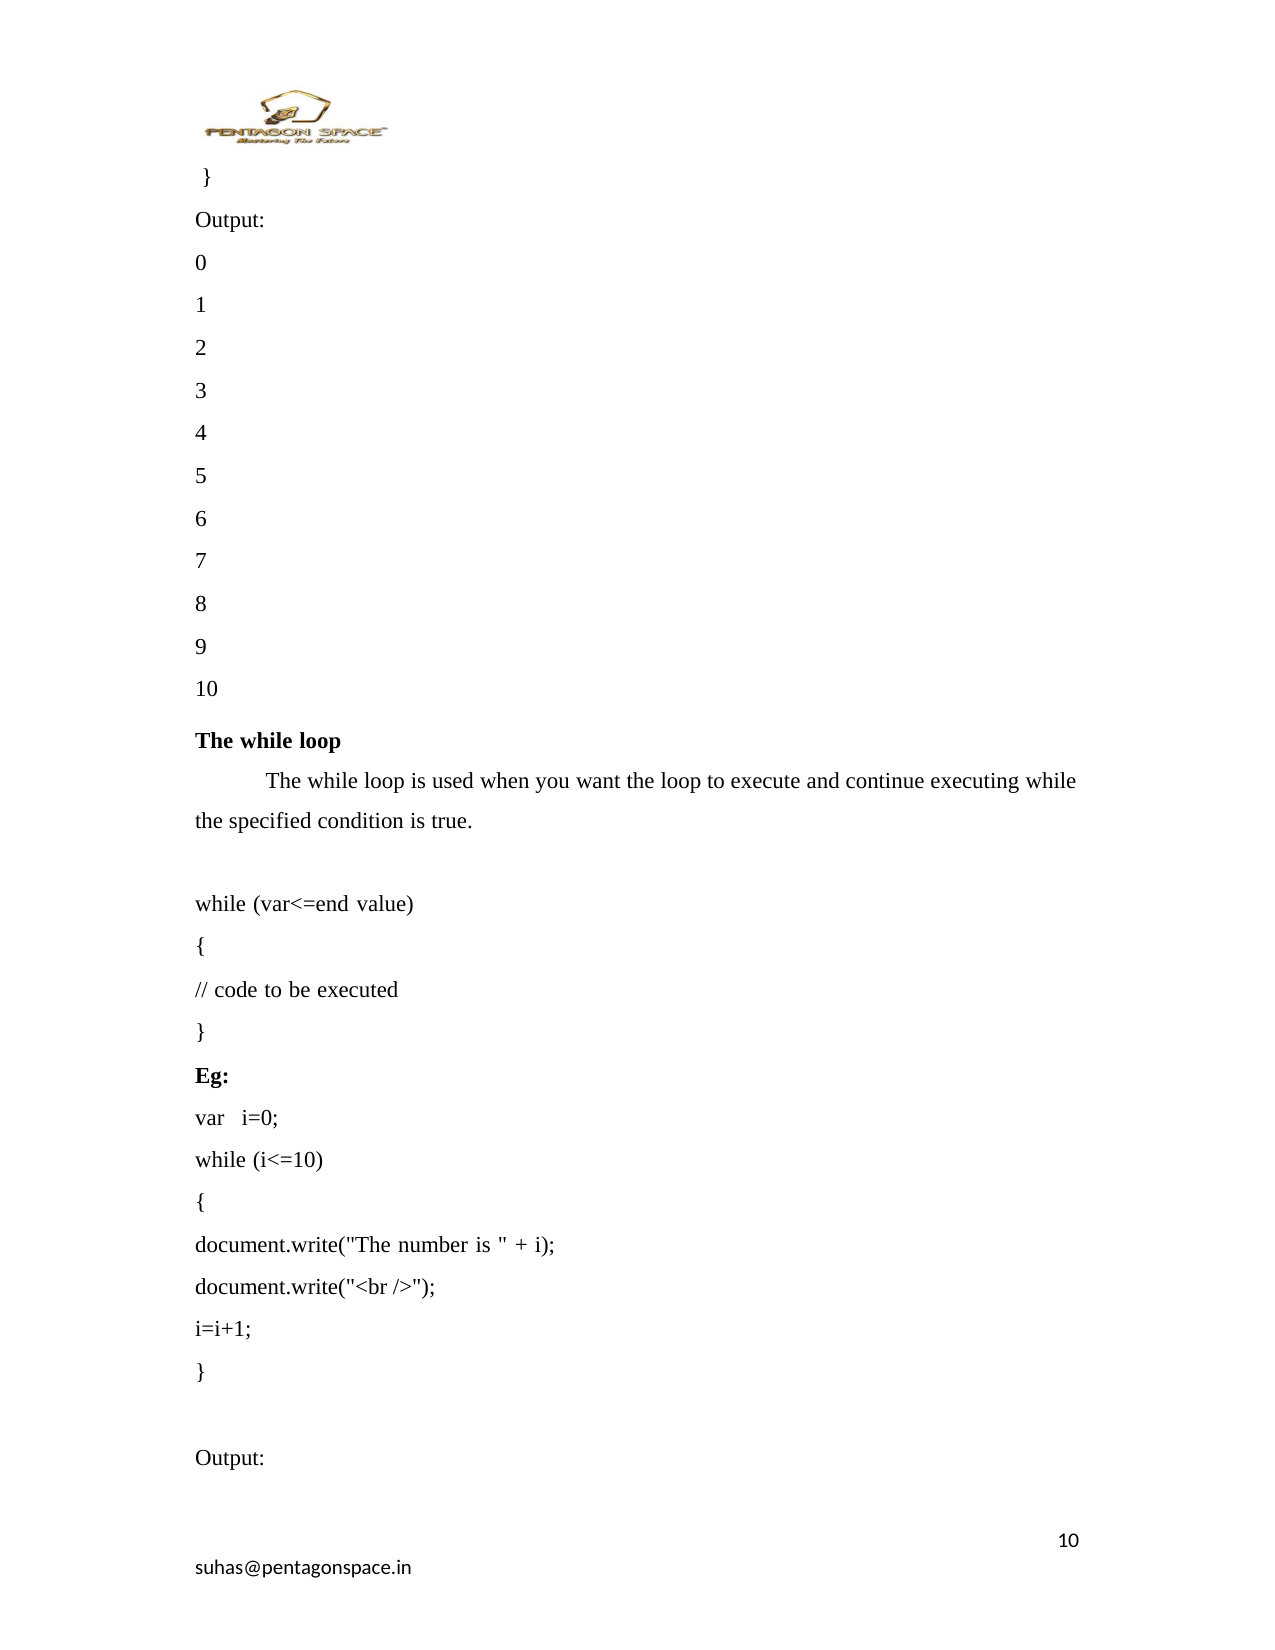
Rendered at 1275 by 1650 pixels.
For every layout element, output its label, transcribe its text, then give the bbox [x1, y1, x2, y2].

text 3 [195, 377, 1110, 403]
text Output: [195, 1444, 1110, 1470]
text 8 [195, 590, 1110, 617]
subtitle The while loop [195, 727, 1110, 753]
text 7 [195, 547, 1110, 574]
text { [195, 933, 1110, 959]
text { [195, 1188, 1110, 1214]
text 6 [195, 505, 1110, 531]
text while (var<=end value) [195, 890, 1110, 916]
subtitle Eg: [195, 1062, 1110, 1088]
text document.write("The number is " + i); document.write("<br />"); [195, 1231, 557, 1299]
text } [195, 1018, 1110, 1044]
text 4 [195, 419, 1110, 446]
text 5 [195, 462, 1110, 488]
text } [195, 1358, 1110, 1384]
text Output: [195, 206, 1110, 232]
text var i=0; while (i<=10) [195, 1104, 327, 1172]
text The while loop is used when you want the loop to execute and continue executing while the specified condition is true. [195, 767, 1102, 834]
text 10 [195, 676, 1110, 702]
text 0 [195, 249, 1110, 275]
text // code to be executed [195, 976, 1110, 1002]
text 1 [195, 291, 1110, 318]
text } [201, 163, 1110, 189]
text 9 [195, 633, 1110, 659]
picture [202, 83, 391, 148]
text 2 [195, 334, 1110, 361]
text i=i+1; [195, 1316, 1110, 1342]
